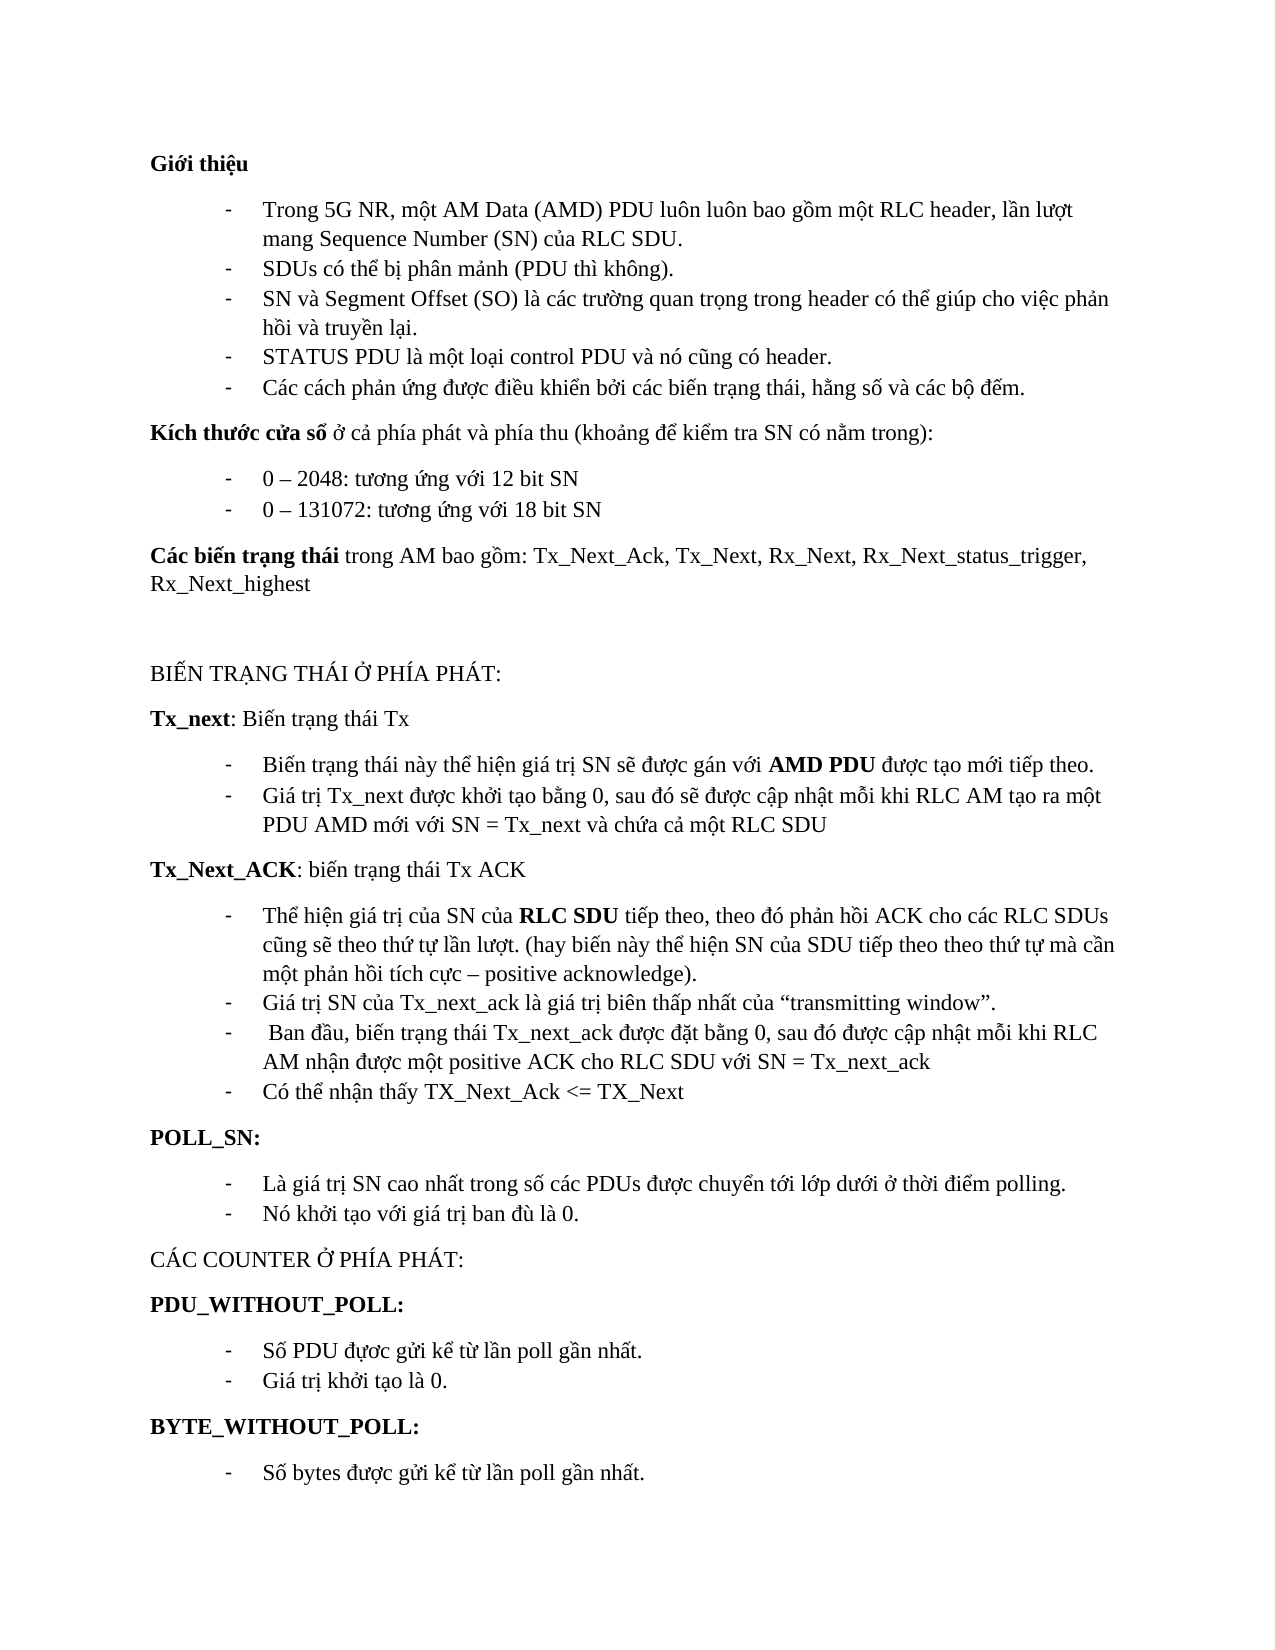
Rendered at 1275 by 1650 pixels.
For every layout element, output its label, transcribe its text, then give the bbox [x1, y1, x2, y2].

list Ban đầu, biến trạng thái Tx_next_ack được đặt bằng 0, sau đó được cập nhật mỗi khi RLC AM nhận được một positive ACK cho RLC SDU với SN = Tx_next_ack [225, 1018, 1125, 1075]
text CÁC COUNTER Ở PHÍA PHÁT: [150, 1246, 1125, 1272]
text Kích thước cửa sổ ở cả phía phát và phía thu (khoảng để kiểm tra SN có nằm trong): [150, 419, 1125, 446]
list Các cách phản ứng được điều khiển bởi các biến trạng thái, hằng số và các bộ đếm. [225, 373, 1125, 401]
list Số PDU đựơc gửi kể từ lần poll gần nhất. [225, 1336, 1125, 1364]
list STATUS PDU là một loại control PDU và nó cũng có header. [225, 342, 1125, 370]
list Giá trị khởi tạo là 0. [225, 1366, 1125, 1394]
list Giá trị Tx_next được khởi tạo bằng 0, sau đó sẽ được cập nhật mỗi khi RLC AM tạo ra một PDU AMD mới với SN = Tx_next và chứa cả một RLC SDU [225, 781, 1125, 837]
list Biến trạng thái này thể hiện giá trị SN sẽ được gán với AMD PDU được tạo mới tiếp theo. [225, 751, 1125, 778]
list 0 – 131072: tương ứng với 18 bit SN [225, 495, 1125, 523]
list SN và Segment Offset (SO) là các trường quan trọng trong header có thể giúp cho việc phản hồi và truyền lại. [225, 284, 1125, 340]
text POLL_SN: [150, 1124, 1125, 1150]
text Các biến trạng thái trong AM bao gồm: Tx_Next_Ack, Tx_Next, Rx_Next, Rx_Next_status_trigger, Rx_Next_highest [150, 542, 1125, 596]
text Tx_Next_ACK: biến trạng thái Tx ACK [150, 856, 1125, 882]
text PDU_WITHOUT_POLL: [150, 1291, 1125, 1317]
text Tx_next: Biến trạng thái Tx [150, 705, 1125, 732]
list Có thể nhận thấy TX_Next_Ack <= TX_Next [225, 1077, 1125, 1105]
text BYTE_WITHOUT_POLL: [150, 1413, 1125, 1439]
text Giới thiệu [150, 150, 1125, 176]
list Nó khởi tạo với giá trị ban đù là 0. [225, 1199, 1125, 1227]
list Trong 5G NR, một AM Data (AMD) PDU luôn luôn bao gồm một RLC header, lần lượt mang Sequence Number (SN) của RLC SDU. [225, 195, 1125, 252]
list 0 – 2048: tương ứng với 12 bit SN [225, 464, 1125, 493]
list Thể hiện giá trị của SN của RLC SDU tiếp theo, theo đó phản hồi ACK cho các RLC SDUs cũng sẽ theo thứ tự lần lượt. (hay biến này thể hiện SN của SDU tiếp theo theo thứ tự mà cần một phản hồi tích cực – positive acknowledge). [225, 901, 1125, 986]
list Giá trị SN của Tx_next_ack là giá trị biên thấp nhất của “transmitting window”. [225, 988, 1125, 1016]
list Số bytes được gửi kể từ lần poll gần nhất. [225, 1458, 1125, 1486]
list Là giá trị SN cao nhất trong số các PDUs được chuyển tới lớp dưới ở thời điểm polling. [225, 1169, 1125, 1197]
list SDUs có thể bị phân mảnh (PDU thì không). [225, 254, 1125, 282]
text Biến trạng thái ở phía PHÁT: [150, 660, 1125, 687]
